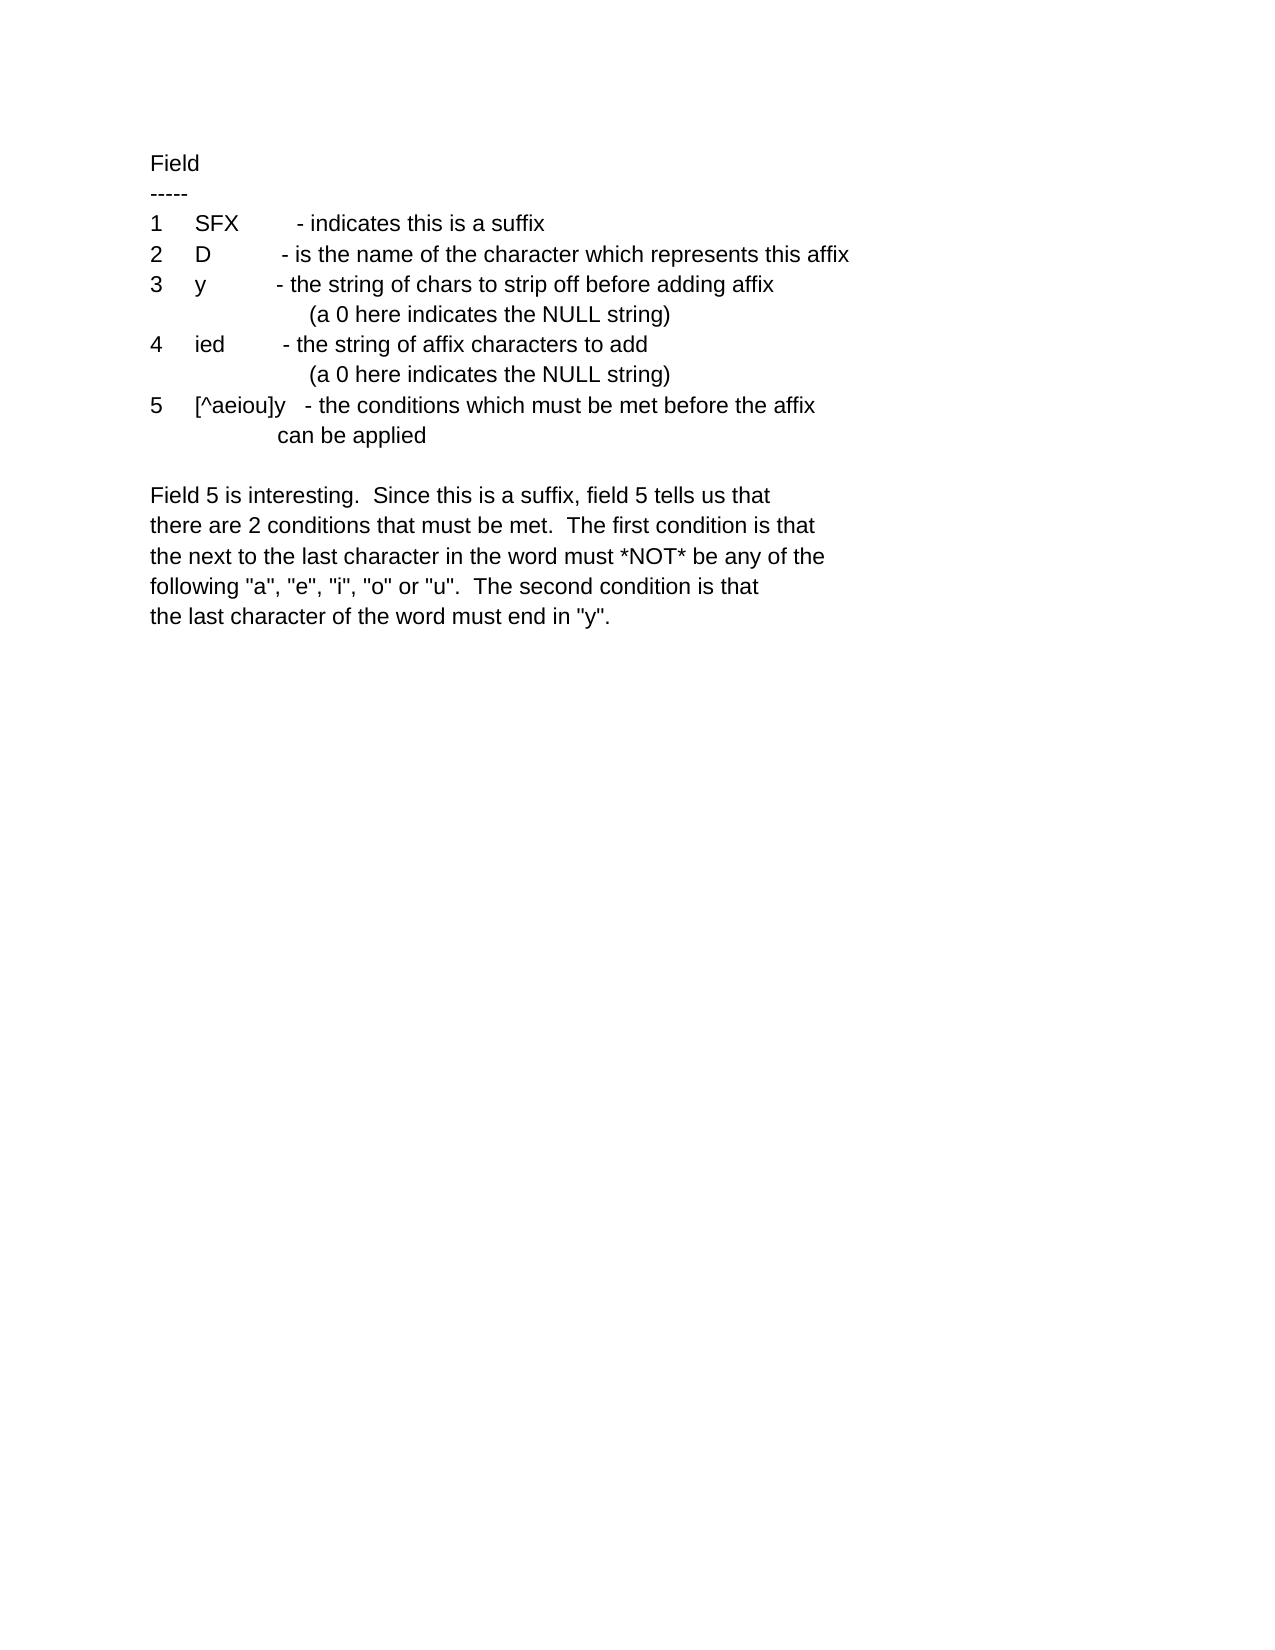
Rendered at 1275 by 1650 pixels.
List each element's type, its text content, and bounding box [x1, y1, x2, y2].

text Field [150, 150, 1125, 176]
text can be applied [150, 422, 1125, 448]
text the next to the last character in the word must *NOT* be any of the [150, 543, 1125, 569]
text 4 ied - the string of affix characters to add [150, 331, 1125, 358]
text ----- [150, 180, 1125, 207]
text 2 D - is the name of the character which represents this affix [150, 241, 1125, 267]
text the last character of the word must end in "y". [150, 603, 1125, 629]
text (a 0 here indicates the NULL string) [150, 301, 1125, 327]
text 1 SFX - indicates this is a suffix [150, 210, 1125, 237]
text there are 2 conditions that must be met. The first condition is that [150, 512, 1125, 539]
text Field 5 is interesting. Since this is a suffix, field 5 tells us that [150, 482, 1125, 509]
text 3 y - the string of chars to strip off before adding affix [150, 271, 1125, 297]
text 5 [^aeiou]y - the conditions which must be met before the affix [150, 392, 1125, 418]
text following "a", "e", "i", "o" or "u". The second condition is that [150, 573, 1125, 599]
text (a 0 here indicates the NULL string) [150, 361, 1125, 388]
